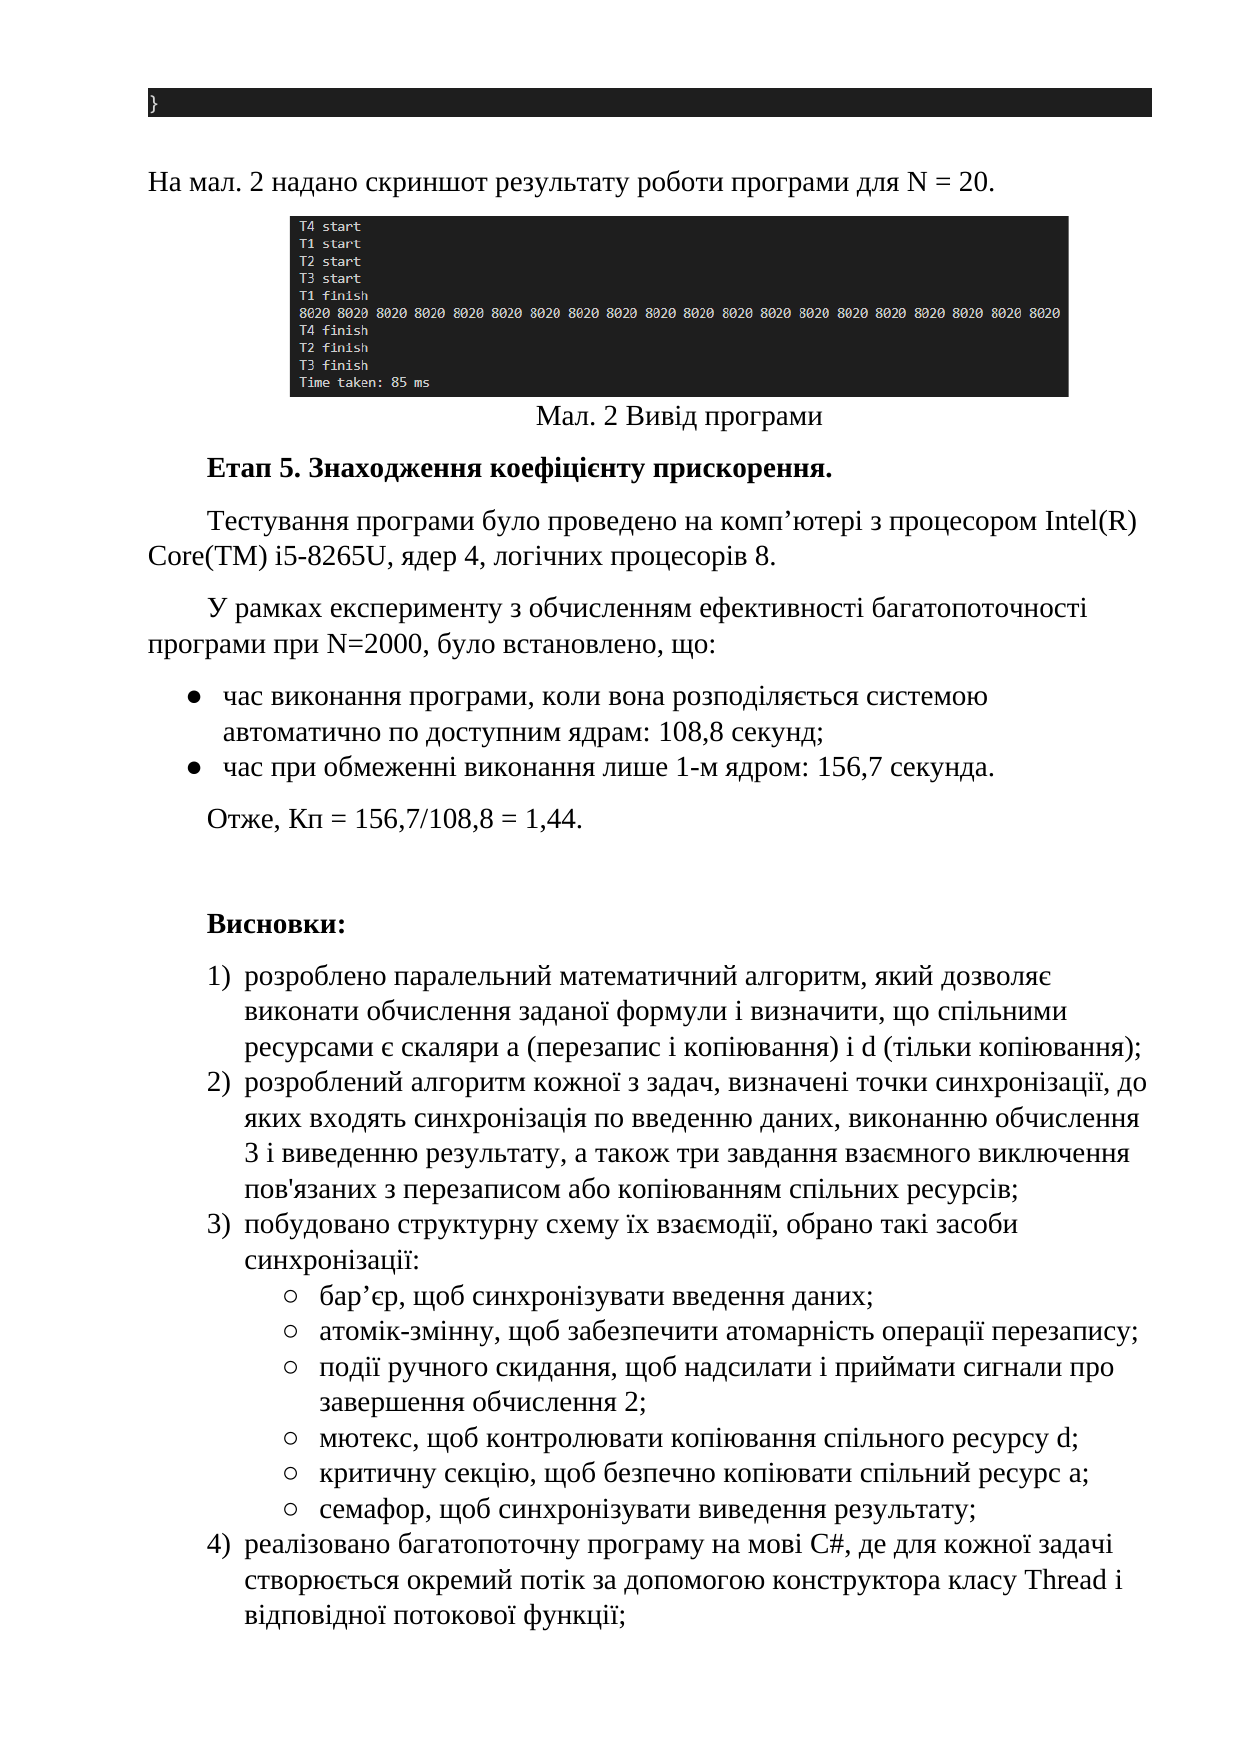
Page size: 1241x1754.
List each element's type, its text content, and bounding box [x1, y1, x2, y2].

list семафор, щоб синхронізувати виведення результату; [282, 1491, 1152, 1524]
list критичну секцію, щоб безпечно копіювати спільний ресурс a; [282, 1455, 1152, 1489]
list події ручного скидання, щоб надсилати і приймати сигнали про завершення обчислення 2; [282, 1349, 1152, 1418]
list реалізовано багатопоточну програму на мові C#, де для кожної задачі створюється окремий потік за допомогою конструктора класу Thread і відповідної потокової функції; [207, 1526, 1152, 1631]
list побудовано структурну схему їх взаємодії, обрано такі засоби синхронізації: [207, 1207, 1152, 1276]
list час виконання програми, коли вона розподіляється системою автоматично по доступним ядрам: 108,8 секунд; [185, 678, 1152, 747]
picture [289, 216, 1069, 397]
text Тестування програми було проведено на комп’ютері з процесором Intel(R) Core(TM) i5-8265U, ядер 4, логічних процесорів 8. [148, 503, 1152, 572]
text Отже, Кп = 156,7/108,8 = 1,44. [148, 801, 1152, 835]
text Етап 5. Знаходження коефіцієнту прискорення. [148, 451, 1152, 484]
text На мал. 2 надано скриншот результату роботи програми для N = 20. [148, 164, 1152, 198]
text У рамках експерименту з обчисленням ефективності багатопоточності програми при N=2000, було встановлено, що: [148, 590, 1152, 659]
list бар’єр, щоб синхронізувати введення даних; [282, 1278, 1152, 1311]
text Висновки: [148, 906, 1152, 939]
list атомік-змінну, щоб забезпечити атомарність операції перезапису; [282, 1313, 1152, 1347]
list розроблено паралельний математичний алгоритм, який дозволяє виконати обчислення заданої формули і визначити, що спільними ресурсами є скаляри a (перезапис і копіювання) і d (тільки копіювання); [207, 958, 1152, 1062]
list розроблений алгоритм кожної з задач, визначені точки синхронізації, до яких входять синхронізація по введенню даних, виконанню обчислення 3 і виведенню результату, а також три завдання взаємного виключення пов'язаних з перезаписом або копіюванням спільних ресурсів; [207, 1064, 1152, 1204]
list мютекс, щоб контролювати копіювання спільного ресурсу d; [282, 1420, 1152, 1453]
list час при обмеженні виконання лише 1-м ядром: 156,7 секунда. [185, 749, 1152, 783]
text } [148, 88, 1152, 117]
text Мал. 2 Вивід програми [148, 398, 1152, 432]
